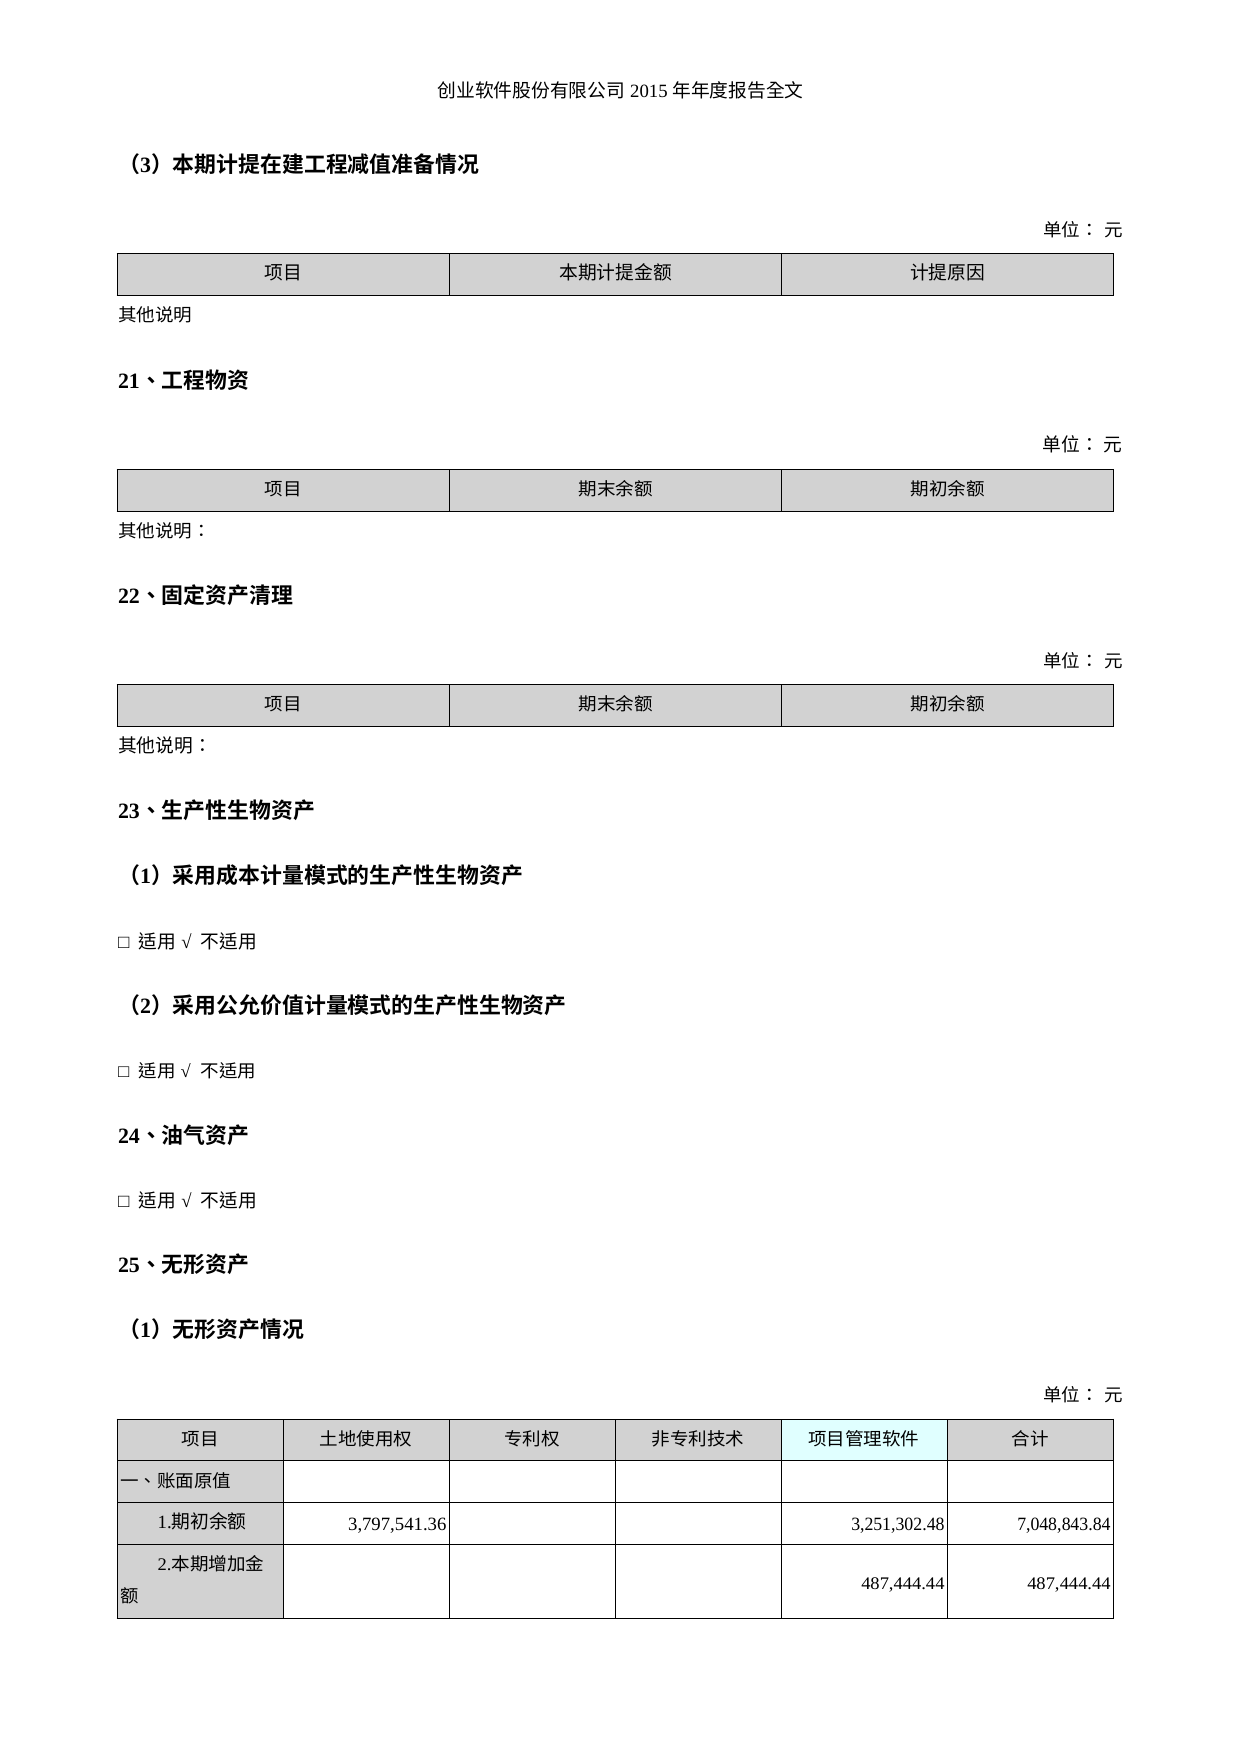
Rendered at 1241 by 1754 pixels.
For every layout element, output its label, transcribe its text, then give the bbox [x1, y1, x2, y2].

subtitle （3）本期计提在建工程减值准备情况 [118, 149, 1134, 179]
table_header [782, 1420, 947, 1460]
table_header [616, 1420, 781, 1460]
text 其他说明： [118, 518, 1134, 542]
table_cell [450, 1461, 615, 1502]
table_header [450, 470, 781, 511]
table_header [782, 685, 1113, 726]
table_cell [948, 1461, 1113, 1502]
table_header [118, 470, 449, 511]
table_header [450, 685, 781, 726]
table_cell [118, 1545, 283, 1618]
text 单位： 元 [106, 1382, 1122, 1407]
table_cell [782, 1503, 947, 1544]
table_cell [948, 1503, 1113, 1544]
text 单位： 元 [106, 431, 1122, 457]
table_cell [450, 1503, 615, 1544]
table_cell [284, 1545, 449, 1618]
text □ 适用 √ 不适用 [118, 1059, 1134, 1083]
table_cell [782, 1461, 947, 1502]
subtitle 22、固定资产清理 [118, 580, 1134, 610]
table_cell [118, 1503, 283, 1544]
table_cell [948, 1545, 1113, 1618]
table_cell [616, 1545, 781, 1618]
subtitle 25、无形资产 [118, 1249, 1134, 1279]
subtitle （1）无形资产情况 [118, 1314, 1134, 1344]
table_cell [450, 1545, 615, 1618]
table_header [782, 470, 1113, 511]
text 单位： 元 [106, 218, 1122, 242]
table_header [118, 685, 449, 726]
subtitle 21、工程物资 [118, 364, 1134, 394]
text 其他说明： [118, 732, 1134, 758]
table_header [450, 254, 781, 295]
text □ 适用 √ 不适用 [118, 928, 1134, 953]
subtitle 23、生产性生物资产 [118, 795, 1134, 825]
subtitle （1）采用成本计量模式的生产性生物资产 [118, 860, 1134, 890]
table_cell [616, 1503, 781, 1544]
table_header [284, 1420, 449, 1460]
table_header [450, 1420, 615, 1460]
subtitle （2）采用公允价值计量模式的生产性生物资产 [118, 990, 1134, 1019]
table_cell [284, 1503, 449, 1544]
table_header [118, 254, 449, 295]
text □ 适用 √ 不适用 [118, 1187, 1134, 1213]
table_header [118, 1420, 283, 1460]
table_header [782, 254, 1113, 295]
subtitle 24、油气资产 [118, 1120, 1134, 1150]
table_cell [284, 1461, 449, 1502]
text 其他说明 [118, 302, 1134, 327]
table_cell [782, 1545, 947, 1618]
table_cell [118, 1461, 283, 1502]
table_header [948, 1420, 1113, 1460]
text 单位： 元 [106, 648, 1122, 672]
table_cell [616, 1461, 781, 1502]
